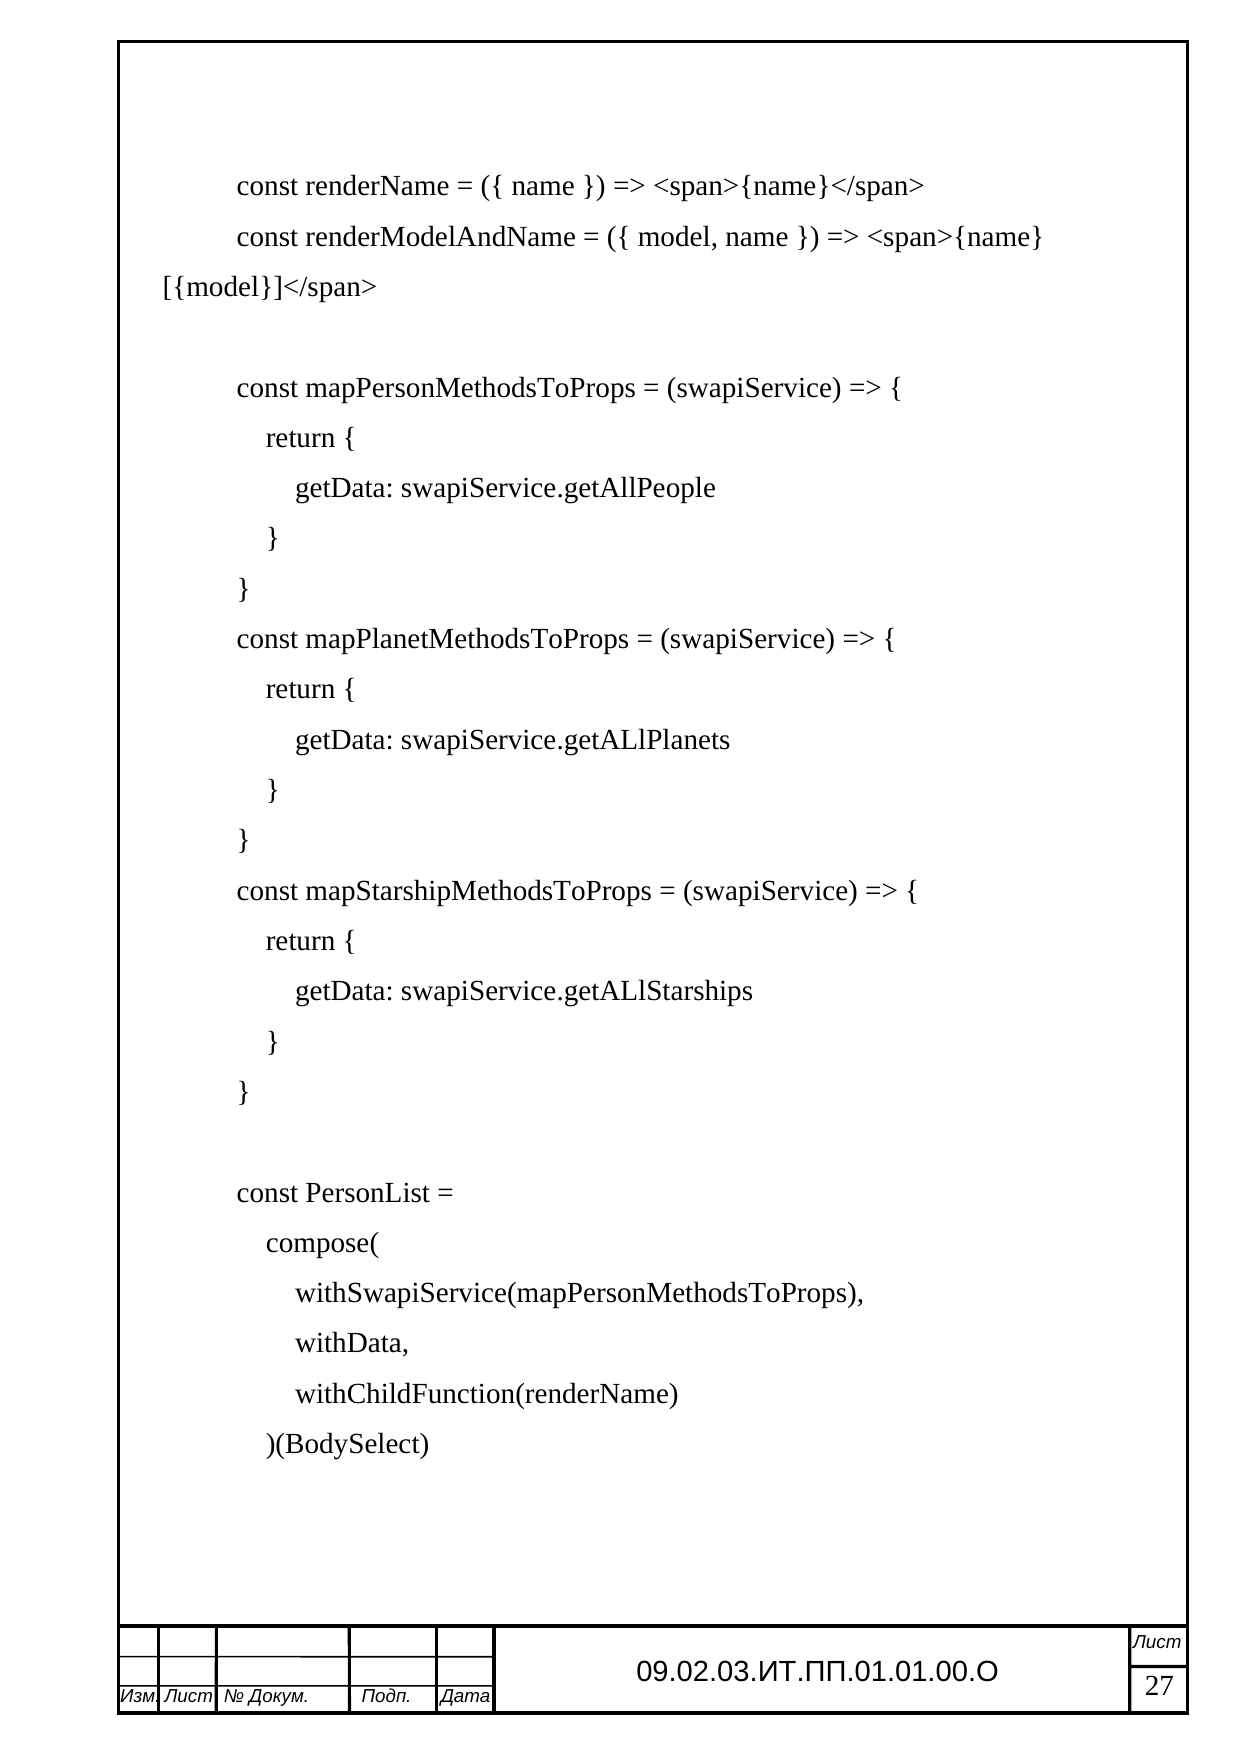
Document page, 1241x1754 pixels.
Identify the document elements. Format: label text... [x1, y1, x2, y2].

text const mapPlanetMethodsToProps = (swapiService) => { [162, 621, 1107, 655]
text } [162, 772, 1107, 806]
text const mapPersonMethodsToProps = (swapiService) => { [162, 370, 1107, 403]
text )(BodySelect) [162, 1426, 1107, 1460]
text const mapStarshipMethodsToProps = (swapiService) => { [162, 873, 1107, 906]
text } [162, 521, 1107, 554]
text withChildFunction(renderName) [162, 1376, 1107, 1409]
text return { [162, 672, 1107, 705]
text const renderName = ({ name }) => <span>{name}</span> [162, 168, 1107, 202]
text } [162, 571, 1107, 604]
text getData: swapiService.getALlPlanets [162, 722, 1107, 755]
text return { [162, 420, 1107, 453]
text withData, [162, 1326, 1107, 1359]
text getData: swapiService.getALlStarships [162, 973, 1107, 1007]
text } [162, 1024, 1107, 1057]
text compose( [162, 1225, 1107, 1258]
text } [162, 1074, 1107, 1108]
text return { [162, 923, 1107, 957]
text getData: swapiService.getAllPeople [162, 470, 1107, 504]
text withSwapiService(mapPersonMethodsToProps), [162, 1275, 1107, 1309]
text const PersonList = [162, 1175, 1107, 1208]
text const renderModelAndName = ({ model, name }) => <span>{name} [{model}]</span> [162, 219, 1107, 303]
text } [162, 822, 1107, 856]
